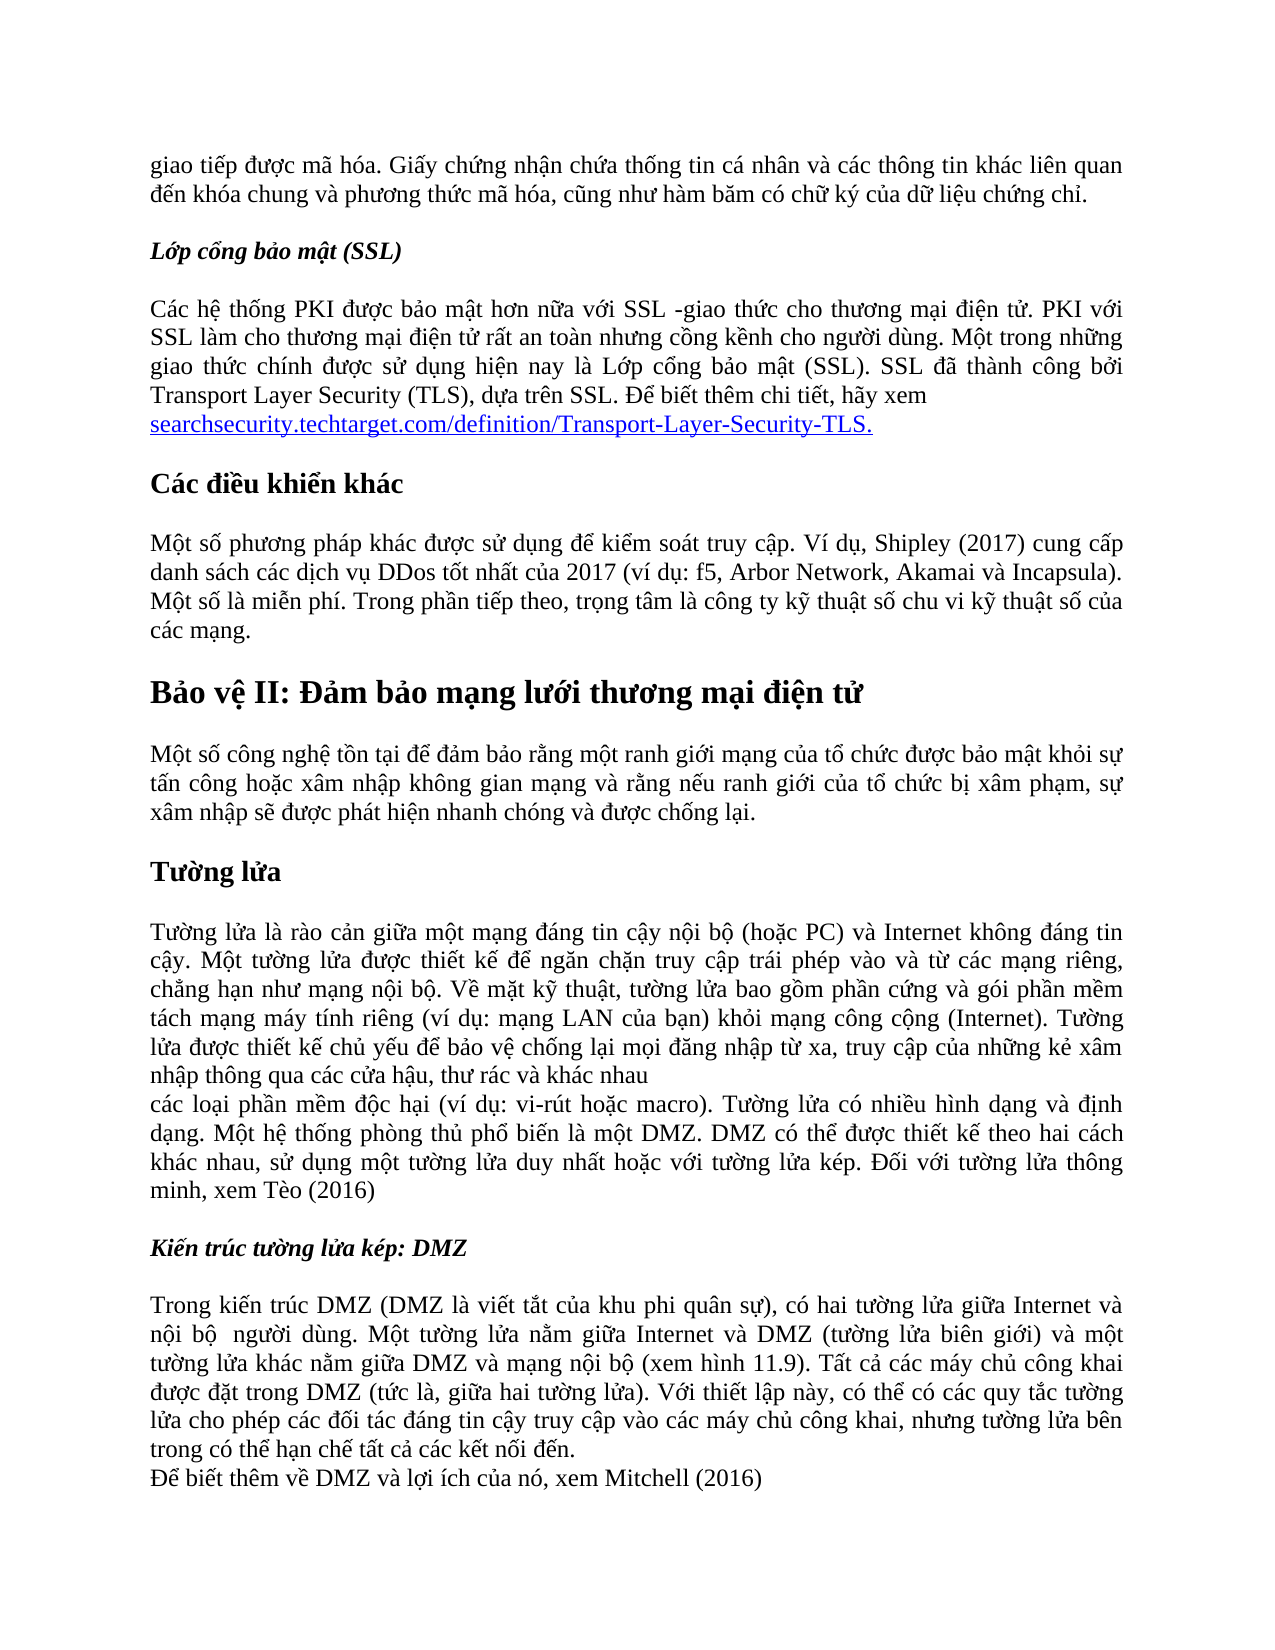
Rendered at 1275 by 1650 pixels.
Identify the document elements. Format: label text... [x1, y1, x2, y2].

text Để biết thêm về DMZ và lợi ích của nó, xem Mitchell (2016) [150, 1463, 1125, 1492]
text searchsecurity.techtarget.com/definition/Transport-Layer-Security-TLS. [150, 409, 1125, 437]
text Các điều khiển khác [150, 466, 1125, 500]
text Tường lửa [150, 854, 1125, 888]
text Tường lửa là rào cản giữa một mạng đáng tin cậy nội bộ (hoặc PC) và Internet không đáng tin cậy. Một tường lửa được thiết kế để ngăn chặn truy cập trái phép vào và từ các mạng riêng, chẳng hạn như mạng nội bộ. Về mặt kỹ thuật, tường lửa bao gồm phần cứng và gói phần mềm tách mạng máy tính riêng (ví dụ: mạng LAN của bạn) khỏi mạng công cộng (Internet). Tường lửa được thiết kế chủ yếu để bảo vệ chống lại mọi đăng nhập từ xa, truy cập của những kẻ xâm nhập thông qua các cửa hậu, thư rác và khác nhau [150, 917, 1125, 1089]
text Bảo vệ II: Đảm bảo mạng lưới thương mại điện tử [150, 672, 1125, 711]
text các loại phần mềm độc hại (ví dụ: vi-rút hoặc macro). Tường lửa có nhiều hình dạng và định dạng. Một hệ thống phòng thủ phổ biến là một DMZ. DMZ có thể được thiết kế theo hai cách khác nhau, sử dụng một tường lửa duy nhất hoặc với tường lửa kép. Đối với tường lửa thông minh, xem Tèo (2016) [150, 1089, 1125, 1204]
text Các hệ thống PKI được bảo mật hơn nữa với SSL -giao thức cho thương mại điện tử. PKI với SSL làm cho thương mại điện tử rất an toàn nhưng cồng kềnh cho người dùng. Một trong những giao thức chính được sử dụng hiện nay là Lớp cổng bảo mật (SSL). SSL đã thành công bởi Transport Layer Security (TLS), dựa trên SSL. Để biết thêm chi tiết, hãy xem [150, 294, 1125, 409]
text Lớp cổng bảo mật (SSL) [150, 236, 1125, 265]
text Một số phương pháp khác được sử dụng để kiểm soát truy cập. Ví dụ, Shipley (2017) cung cấp danh sách các dịch vụ DDos tốt nhất của 2017 (ví dụ: f5, Arbor Network, Akamai và Incapsula). Một số là miễn phí. Trong phần tiếp theo, trọng tâm là công ty kỹ thuật số chu vi kỹ thuật số của các mạng. [150, 528, 1125, 643]
text Một số công nghệ tồn tại để đảm bảo rằng một ranh giới mạng của tổ chức được bảo mật khỏi sự tấn công hoặc xâm nhập không gian mạng và rằng nếu ranh giới của tổ chức bị xâm phạm, sự xâm nhập sẽ được phát hiện nhanh chóng và được chống lại. [150, 739, 1125, 826]
text Kiến trúc tường lửa kép: DMZ [150, 1233, 1125, 1262]
text Trong kiến trúc DMZ (DMZ là viết tắt của khu phi quân sự), có hai tường lửa giữa Internet và nội bộ người dùng. Một tường lửa nằm giữa Internet và DMZ (tường lửa biên giới) và một tường lửa khác nằm giữa DMZ và mạng nội bộ (xem hình 11.9). Tất cả các máy chủ công khai được đặt trong DMZ (tức là, giữa hai tường lửa). Với thiết lập này, có thể có các quy tắc tường lửa cho phép các đối tác đáng tin cậy truy cập vào các máy chủ công khai, nhưng tường lửa bên trong có thể hạn chế tất cả các kết nối đến. [150, 1290, 1125, 1463]
